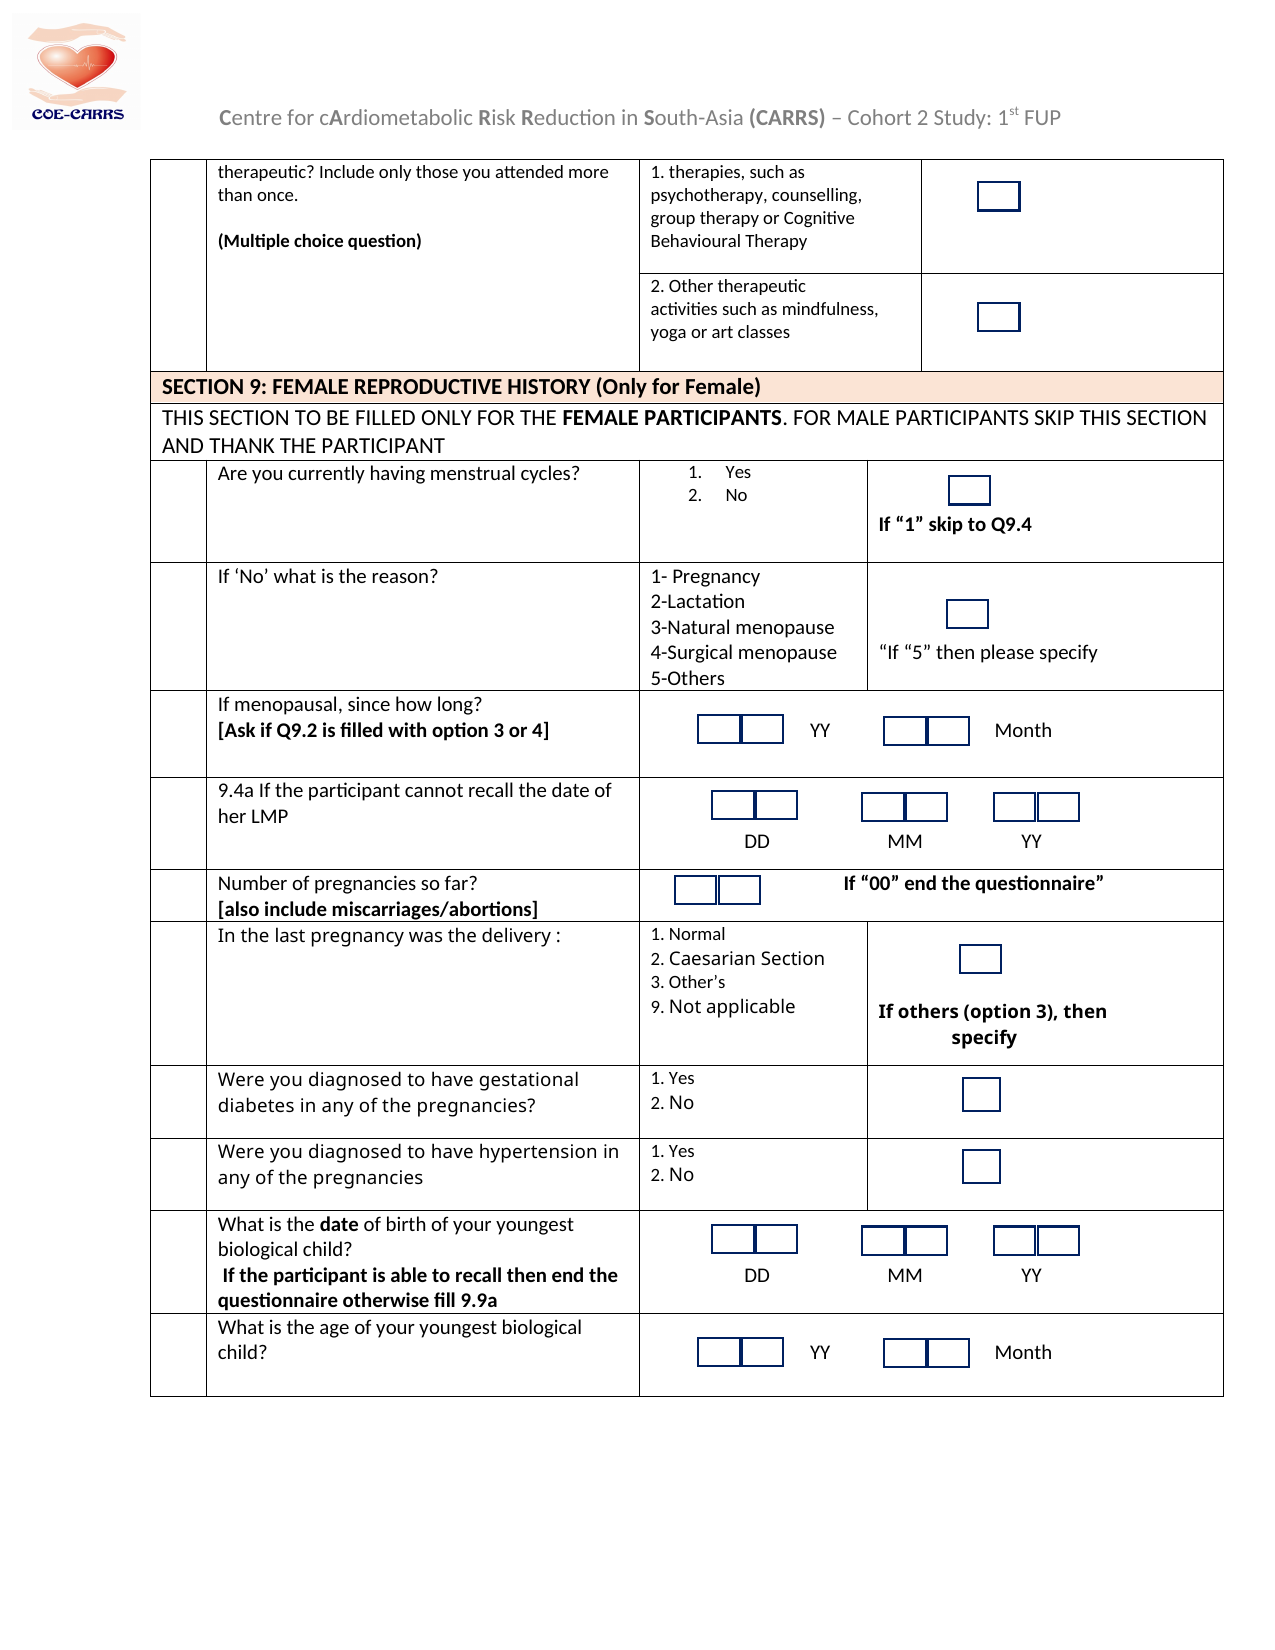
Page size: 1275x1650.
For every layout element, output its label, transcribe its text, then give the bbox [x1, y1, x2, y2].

table_cell 1- Pregnancy 2-Lactation 3-Natural menopause 4-Surgical menopause 5-Others [640, 563, 867, 690]
table_cell THIS SECTION TO BE FILLED ONLY FOR THE FEMALE PARTICIPANTS. FOR MALE PARTICIPANTS SKIP THIS SECTION AND THANK THE PARTICIPANT [151, 404, 1223, 459]
table_cell [151, 778, 206, 869]
table_cell [868, 1139, 1223, 1210]
table_cell Number of pregnancies so far? [also include miscarriages/abortions] [207, 870, 639, 921]
table_cell YY Month [640, 1314, 1223, 1396]
table_cell [151, 1211, 206, 1313]
table_cell 1. Normal 2. Caesarian Section 3. Other’s 9. Not applicable [640, 922, 867, 1065]
table_cell [151, 870, 206, 921]
table_cell If ‘No’ what is the reason? [207, 563, 639, 690]
table_cell In the last pregnancy was the delivery : [207, 922, 639, 1065]
table_cell Yes No [640, 461, 867, 562]
table_cell [151, 1139, 206, 1210]
table_cell Are you currently having menstrual cycles? [207, 461, 639, 562]
table_cell [151, 691, 206, 777]
table_cell If others (option 3), then specify [868, 922, 1223, 1065]
table_cell What is the age of your youngest biological child? [207, 1314, 639, 1396]
table_cell [151, 1314, 206, 1396]
table_cell If “1” skip to Q9.4 [868, 461, 1223, 562]
table_cell 9.4a If the participant cannot recall the date of her LMP [207, 778, 639, 869]
table_cell [868, 1066, 1223, 1138]
table_cell [151, 461, 206, 562]
table_cell “If “5” then please specify [868, 563, 1223, 690]
picture [12, 13, 141, 130]
table_cell DD MM YY [640, 778, 1223, 869]
table_cell What is the date of birth of your youngest biological child? If the participant is able to recall then end the questionnaire otherwise fill 9.9a [207, 1211, 639, 1313]
table_cell Were you diagnosed to have gestational diabetes in any of the pregnancies? [207, 1066, 639, 1138]
table_cell [151, 160, 206, 371]
table_cell SECTION 9: FEMALE REPRODUCTIVE HISTORY (Only for Female) [151, 372, 1223, 402]
table_cell [151, 563, 206, 690]
table_cell If menopausal, since how long? [Ask if Q9.2 is filled with option 3 or 4] [207, 691, 639, 777]
table_cell Were you diagnosed to have hypertension in any of the pregnancies [207, 1139, 639, 1210]
table_cell 1. therapies, such as psychotherapy, counselling, group therapy or Cognitive Behavioural Therapy [640, 160, 921, 273]
table_cell [922, 274, 1223, 371]
table_cell 2. Other therapeutic activities such as mindfulness, yoga or art classes [640, 274, 921, 371]
table_cell 1. Yes 2. No [640, 1139, 867, 1210]
table_cell If “00” end the questionnaire” [640, 870, 1223, 921]
table_cell [922, 160, 1223, 273]
table_cell [151, 922, 206, 1065]
table_cell YY Month [640, 691, 1223, 777]
table_cell [151, 1066, 206, 1138]
table_cell DD MM YY [640, 1211, 1223, 1313]
table_cell 1. Yes 2. No [640, 1066, 867, 1138]
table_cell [207, 160, 639, 371]
